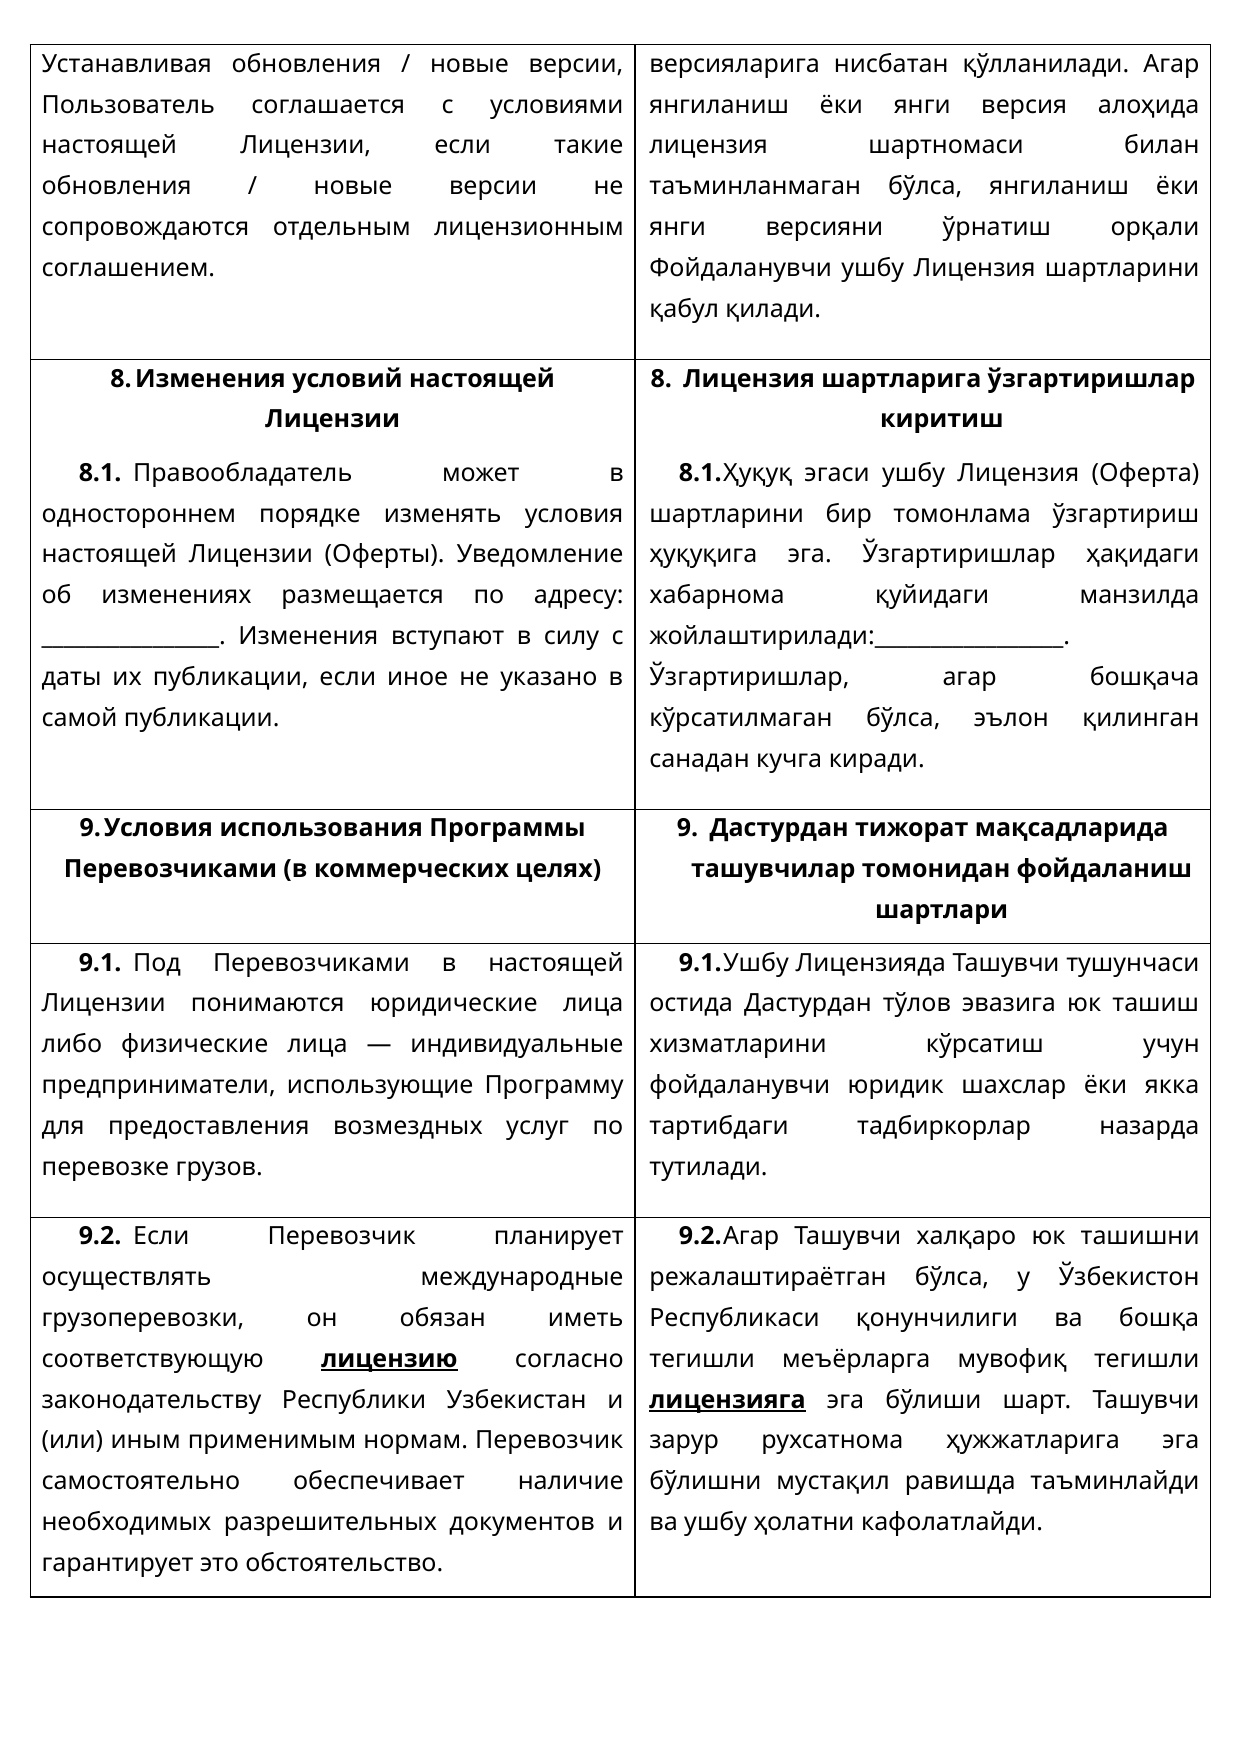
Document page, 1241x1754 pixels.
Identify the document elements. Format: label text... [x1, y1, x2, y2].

table_cell Агар Ташувчи халқаро юк ташишни режалаштираётган бўлса, у Ўзбекистон Республикаси қонунчилиги ва бошқа тегишли меъёрларга мувофиқ тегишли лицензияга эга бўлиши шарт. Ташувчи зарур рухсатнома ҳужжатларига эга бўлишни мустақил равишда таъминлайди ва ушбу ҳолатни кафолатлайди. [636, 1218, 1210, 1596]
table_cell Ушбу Лицензияда Ташувчи тушунчаси остида Дастурдан тўлов эвазига юк ташиш хизматларини кўрсатиш учун фойдаланувчи юридик шахслар ёки якка тартибдаги тадбиркорлар назарда тутилади. [636, 944, 1210, 1217]
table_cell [636, 45, 1210, 359]
table_cell Изменения условий настоящей Лицензии Правообладатель может в одностороннем порядке изменять условия настоящей Лицензии (Оферты). Уведомление об изменениях размещается по адресу: ________________. Изменения вступают в силу с даты их публикации, если иное не указано в самой публикации. [31, 360, 634, 809]
table_cell Лицензия шартларига ўзгартиришлар киритиш Ҳуқуқ эгаси ушбу Лицензия (Оферта) шартларини бир томонлама ўзгартириш ҳуқуқига эга. Ўзгартиришлар ҳақидаги хабарнома қуйидаги манзилда жойлаштирилади:_________________. Ўзгартиришлар, агар бошқача кўрсатилмаган бўлса, эълон қилинган санадан кучга киради. [636, 360, 1210, 809]
table_cell Условия использования Программы Перевозчиками (в коммерческих целях) [31, 810, 634, 943]
table_cell Дастурдан тижорат мақсадларида ташувчилар томонидан фойдаланиш шартлари [636, 810, 1210, 943]
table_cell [31, 45, 634, 359]
table_cell Если Перевозчик планирует осуществлять международные грузоперевозки, он обязан иметь соответствующую лицензию согласно законодательству Республики Узбекистан и (или) иным применимым нормам. Перевозчик самостоятельно обеспечивает наличие необходимых разрешительных документов и гарантирует это обстоятельство. [31, 1218, 634, 1596]
table_cell Под Перевозчиками в настоящей Лицензии понимаются юридические лица либо физические лица — индивидуальные предприниматели, использующие Программу для предоставления возмездных услуг по перевозке грузов. [31, 944, 634, 1217]
